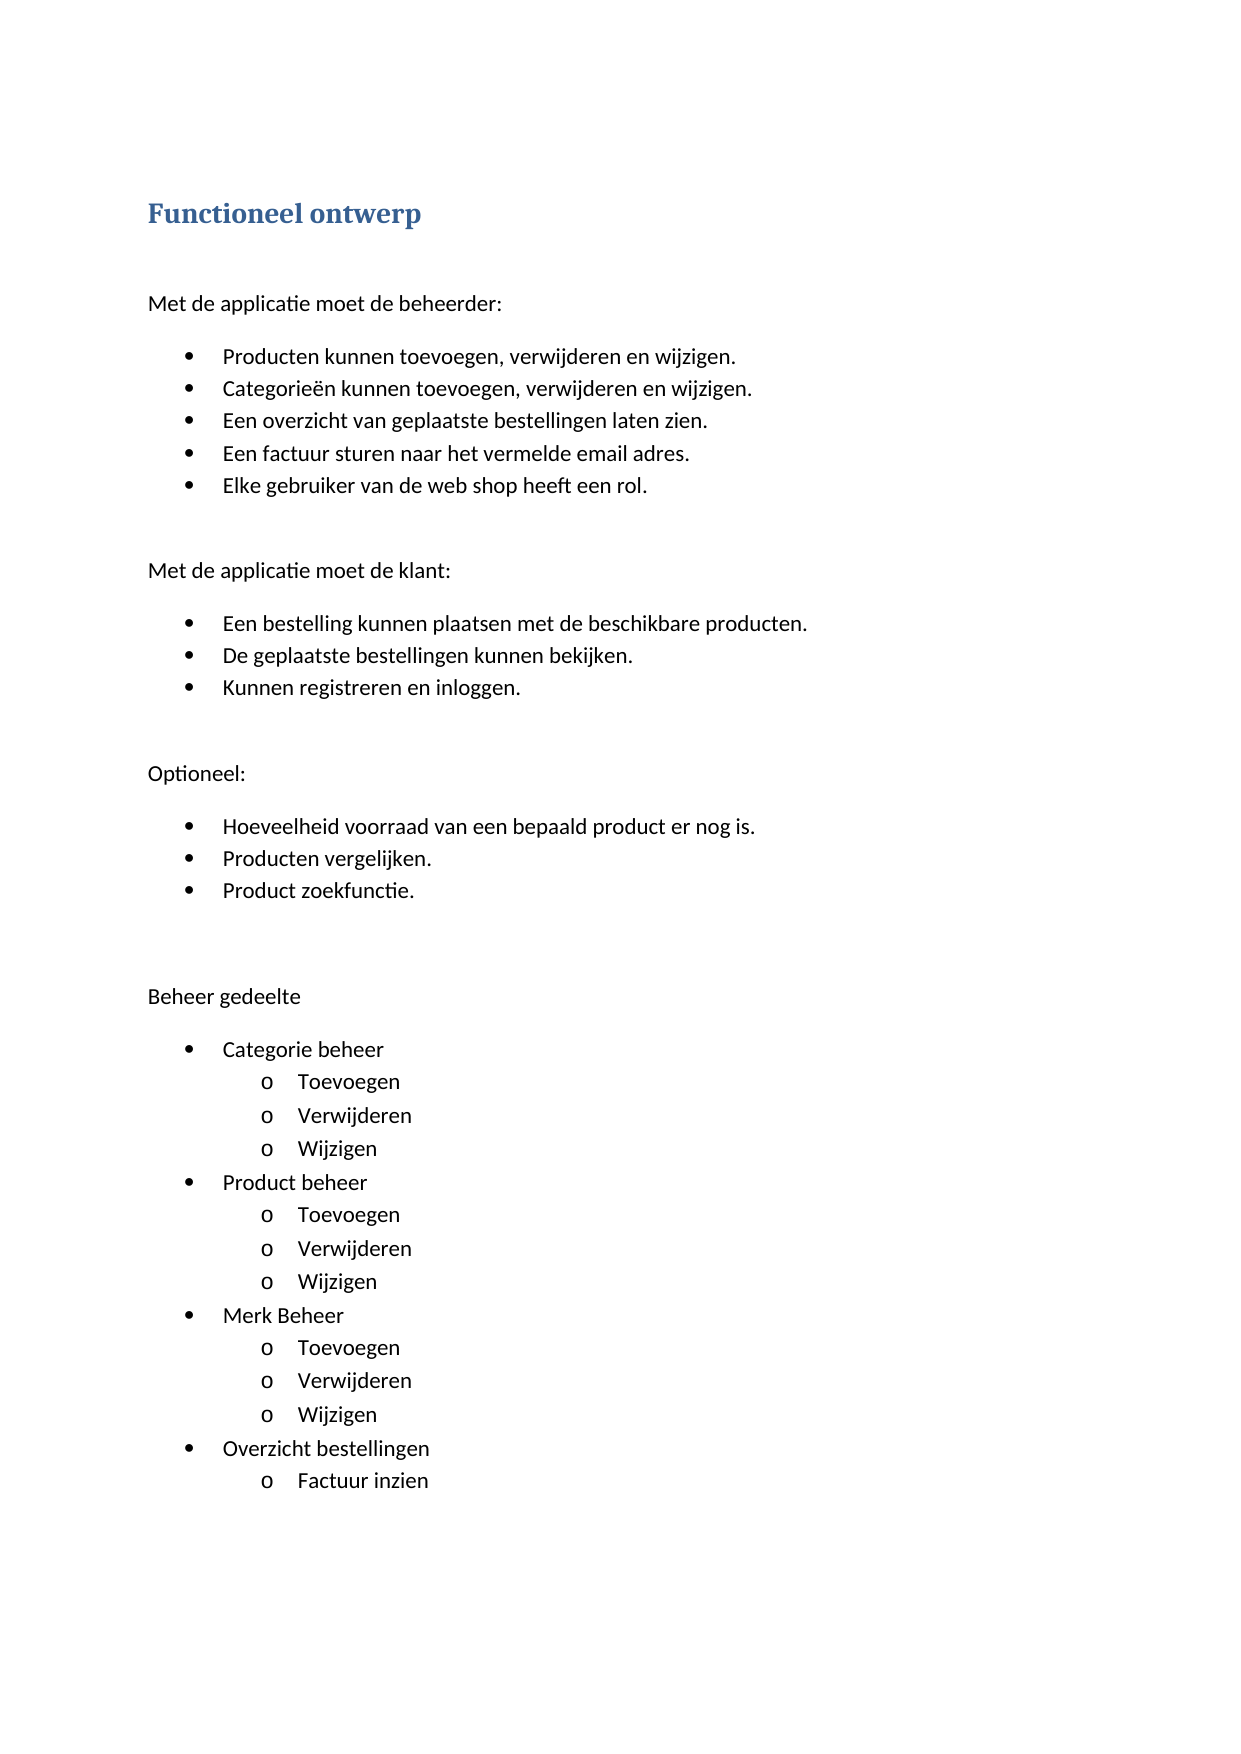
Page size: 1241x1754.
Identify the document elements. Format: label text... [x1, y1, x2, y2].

list Categorieën kunnen toevoegen, verwijderen en wijzigen. [185, 374, 1093, 402]
list Een overzicht van geplaatste bestellingen laten zien. [185, 407, 1093, 434]
list Verwijderen [260, 1367, 1093, 1396]
list Wijzigen [260, 1267, 1093, 1296]
list Toevoegen [260, 1333, 1093, 1362]
list Product zoekfunctie. [185, 876, 1093, 904]
list Producten vergelijken. [185, 844, 1093, 872]
list Een bestelling kunnen plaatsen met de beschikbare producten. [185, 609, 1093, 637]
list Elke gebruiker van de web shop heeft een rol. [185, 471, 1093, 499]
list Product beheer [185, 1168, 1093, 1196]
text Met de applicatie moet de beheerder: [148, 289, 1093, 317]
list Factuur inzien [260, 1466, 1093, 1495]
list Merk Beheer [185, 1301, 1093, 1329]
list Een factuur sturen naar het vermelde email adres. [185, 439, 1093, 467]
list Toevoegen [260, 1200, 1093, 1229]
list Verwijderen [260, 1234, 1093, 1263]
list Overzicht bestellingen [185, 1434, 1093, 1462]
list Hoeveelheid voorraad van een bepaald product er nog is. [185, 812, 1093, 840]
text Beheer gedeelte [148, 982, 1093, 1010]
list Toevoegen [260, 1067, 1093, 1097]
text Met de applicatie moet de klant: [148, 556, 1093, 584]
list Kunnen registreren en inloggen. [185, 673, 1093, 734]
subtitle Functioneel ontwerp [148, 198, 1093, 231]
list Categorie beheer [185, 1035, 1093, 1063]
list De geplaatste bestellingen kunnen bekijken. [185, 641, 1093, 669]
list Verwijderen [260, 1101, 1093, 1130]
list Wijzigen [260, 1134, 1093, 1164]
list Wijzigen [260, 1400, 1093, 1429]
list Producten kunnen toevoegen, verwijderen en wijzigen. [185, 342, 1093, 370]
text Optioneel: [148, 759, 1093, 787]
